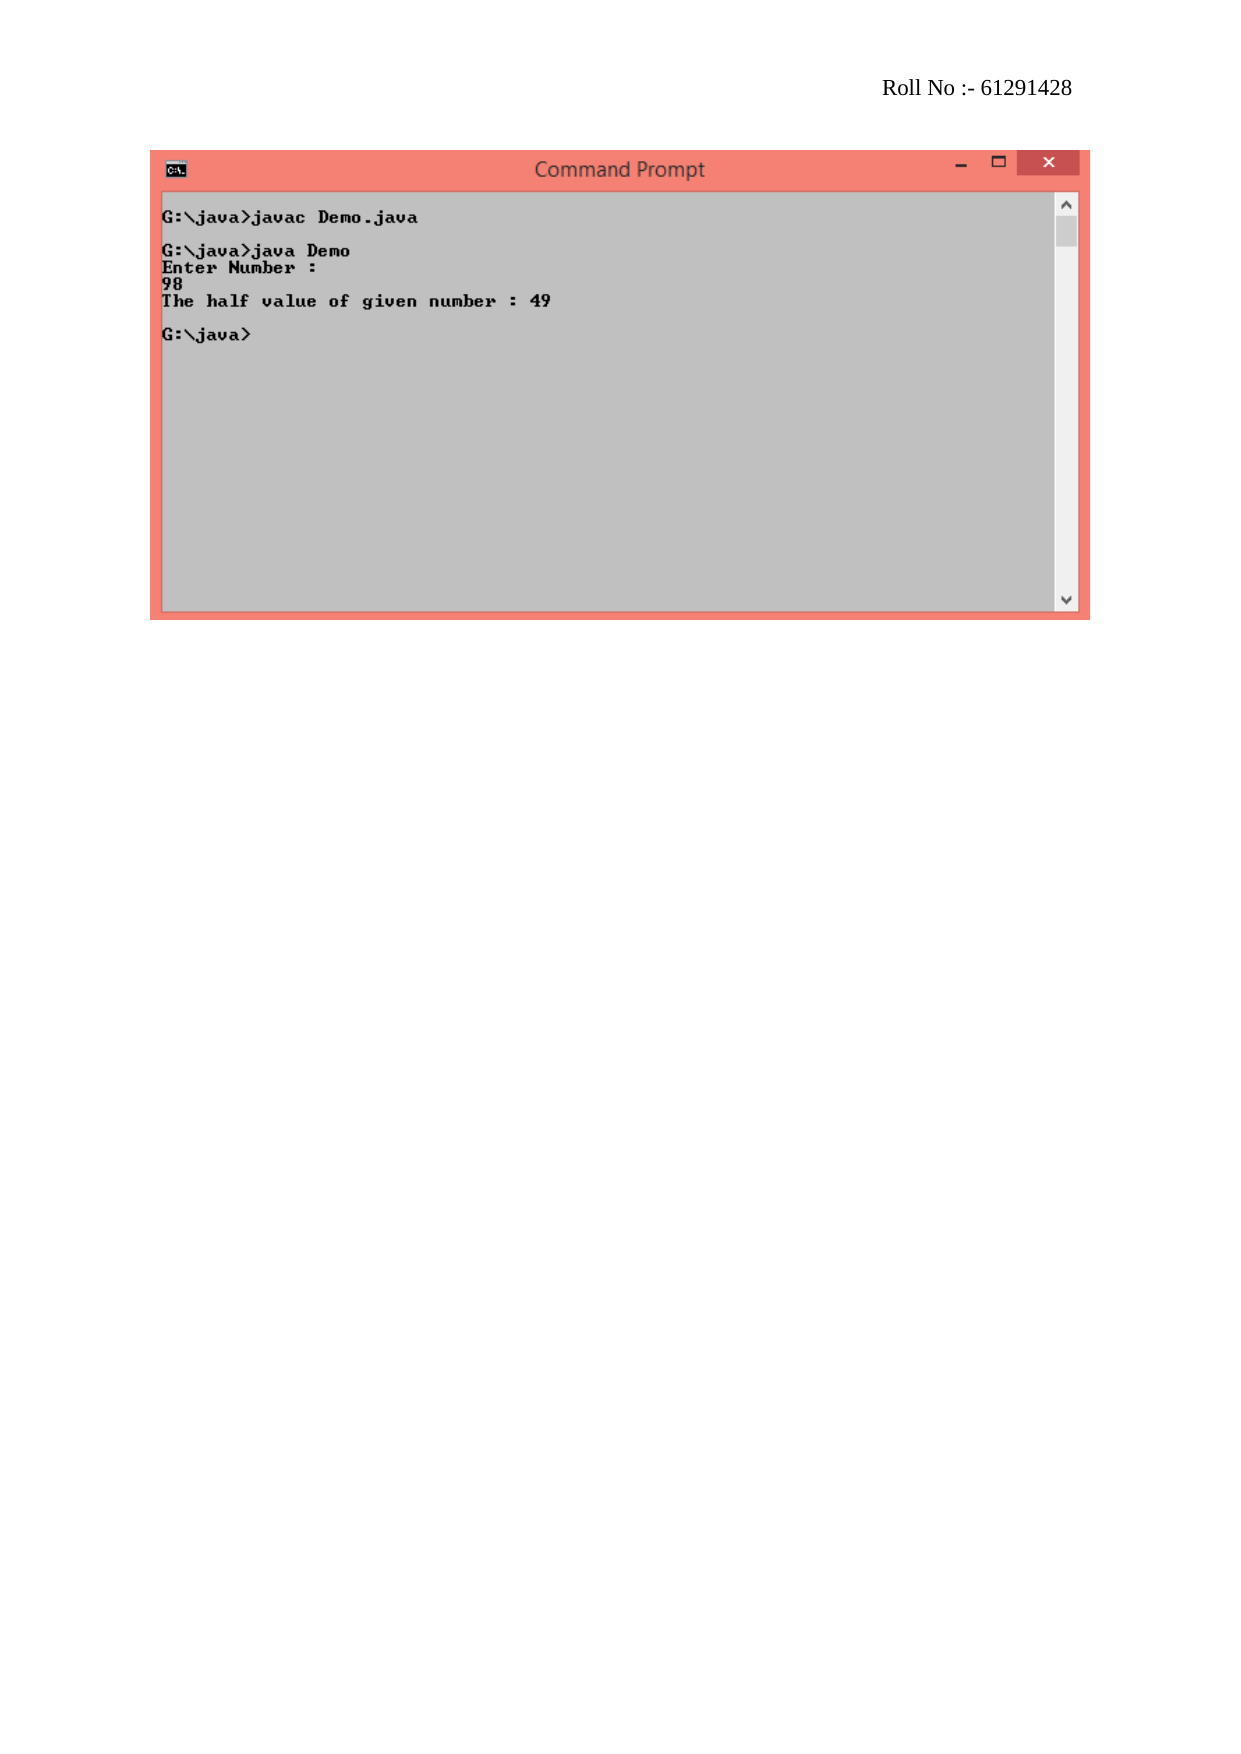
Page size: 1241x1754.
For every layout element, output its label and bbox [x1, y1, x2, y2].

picture [150, 150, 1091, 620]
